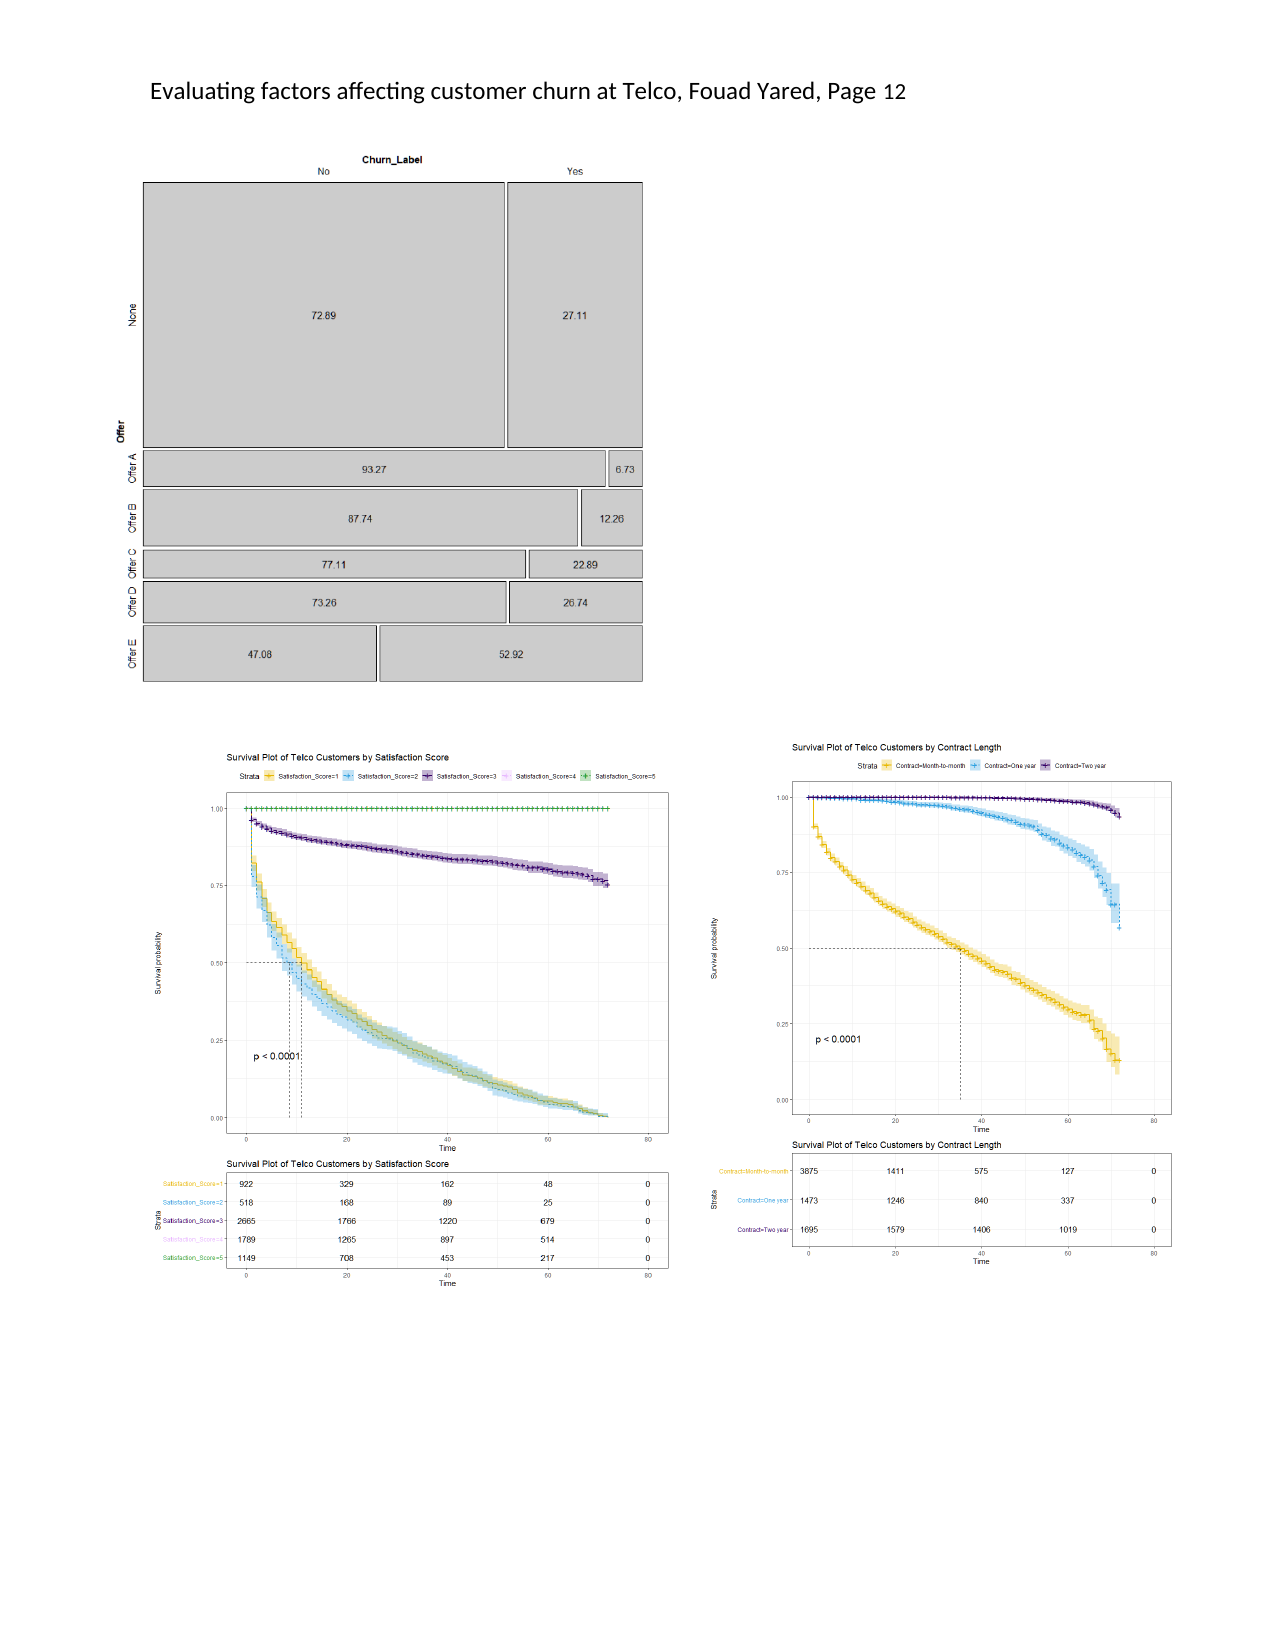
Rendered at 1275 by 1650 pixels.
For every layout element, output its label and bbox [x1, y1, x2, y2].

picture [150, 749, 672, 1291]
picture [706, 739, 1175, 1269]
picture [108, 150, 654, 694]
